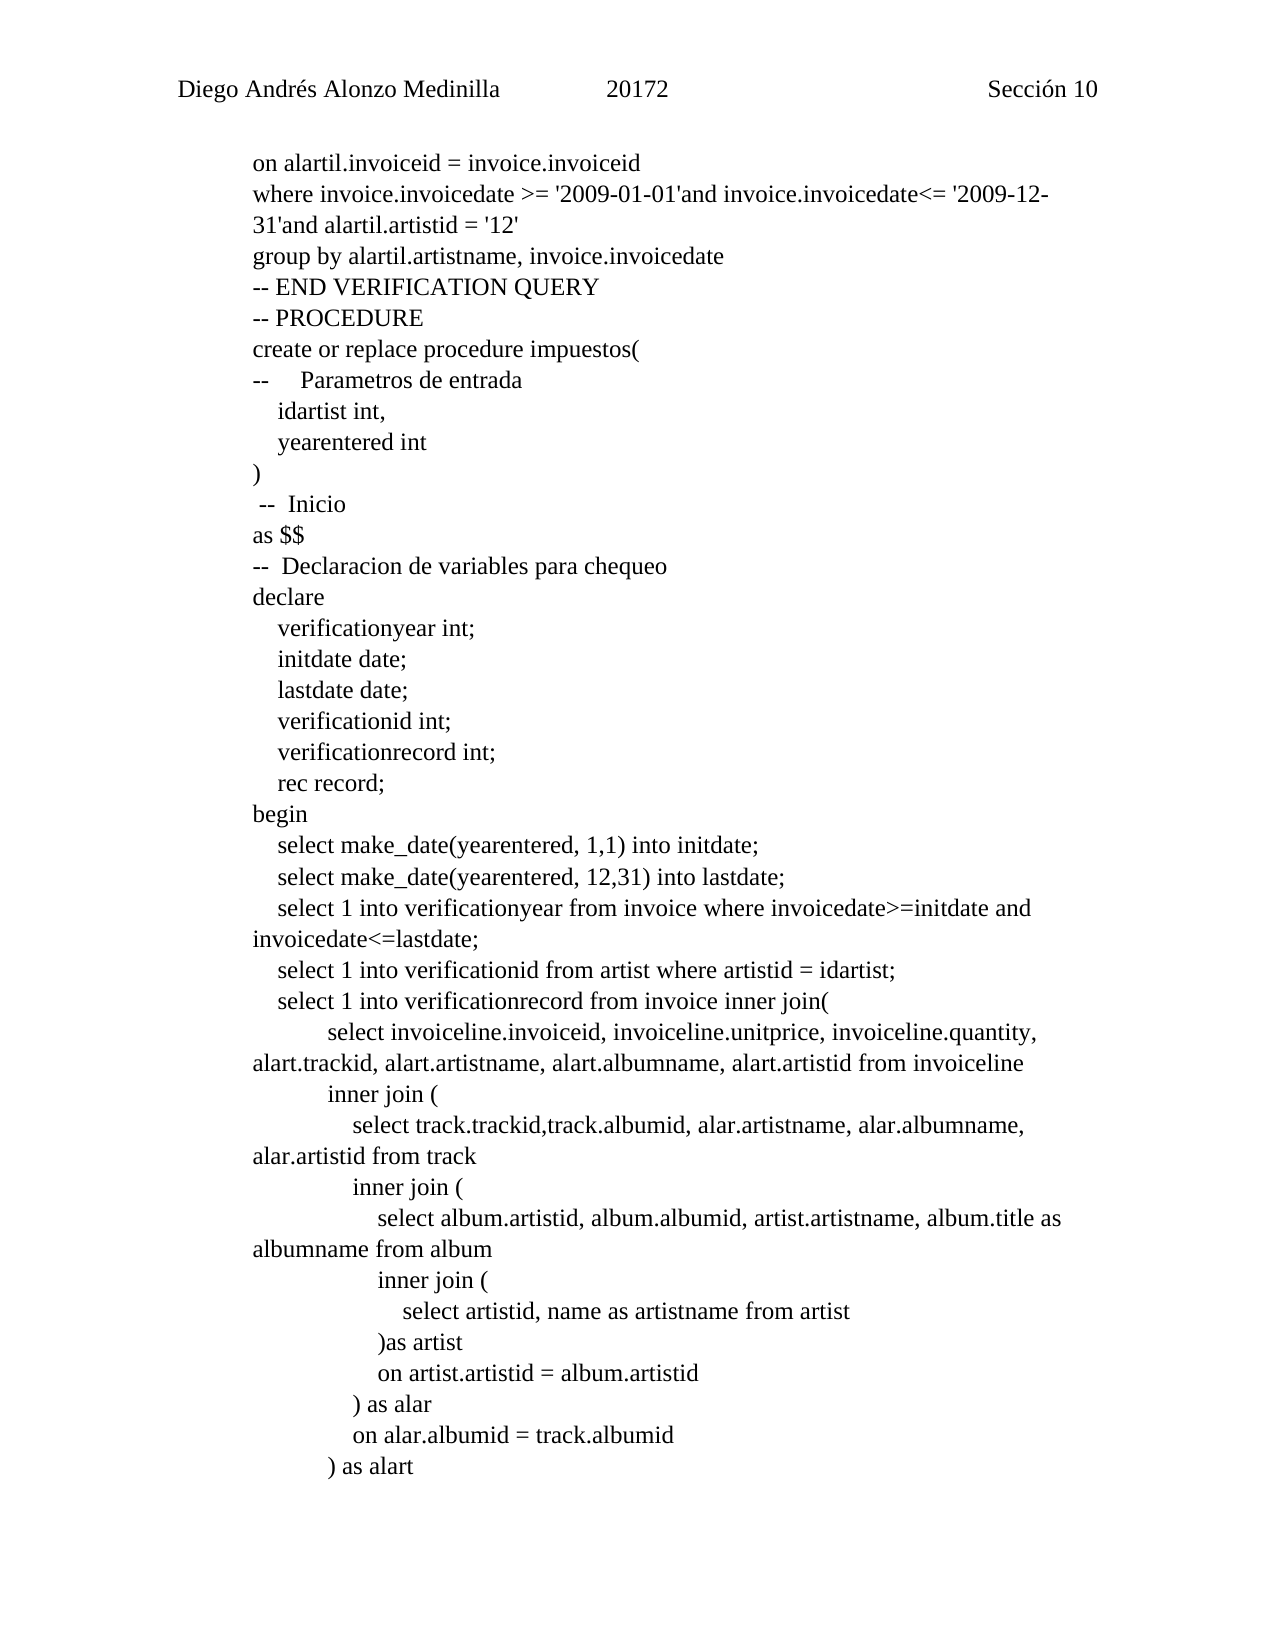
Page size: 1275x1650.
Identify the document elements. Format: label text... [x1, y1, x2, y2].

list verificationrecord int; [252, 737, 1098, 766]
list -- Declaracion de variables para chequeo [252, 551, 1098, 580]
list -- END VERIFICATION QUERY [252, 272, 1098, 301]
list verificationid int; [252, 706, 1098, 735]
list select album.artistid, album.albumid, artist.artistname, album.title as albumname from album [252, 1203, 1098, 1263]
list ) as alar [252, 1389, 1098, 1418]
list verificationyear int; [252, 613, 1098, 642]
list )as artist [252, 1327, 1098, 1356]
list initdate date; [252, 644, 1098, 673]
list -- Inicio [252, 489, 1098, 518]
list on alartil.invoiceid = invoice.invoiceid [252, 148, 1098, 176]
list select make_date(yearentered, 12,31) into lastdate; [252, 862, 1098, 890]
list create or replace procedure impuestos( [252, 334, 1098, 363]
list select make_date(yearentered, 1,1) into initdate; [252, 831, 1098, 859]
list inner join ( [252, 1265, 1098, 1294]
list select 1 into verificationrecord from invoice inner join( [252, 986, 1098, 1014]
list inner join ( [252, 1079, 1098, 1108]
list on artist.artistid = album.artistid [252, 1358, 1098, 1387]
list -- Parametros de entrada [252, 365, 1098, 394]
list on alar.albumid = track.albumid [252, 1420, 1098, 1449]
list declare [252, 582, 1098, 611]
list where invoice.invoicedate >= '2009-01-01'and invoice.invoicedate<= '2009-12-31'and alartil.artistid = '12' [252, 179, 1098, 238]
list inner join ( [252, 1172, 1098, 1201]
list idartist int, [252, 396, 1098, 425]
list select 1 into verificationid from artist where artistid = idartist; [252, 955, 1098, 983]
list begin [252, 799, 1098, 828]
list group by alartil.artistname, invoice.invoicedate [252, 241, 1098, 269]
list ) [252, 458, 1098, 487]
list select 1 into verificationyear from invoice where invoicedate>=initdate and invoicedate<=lastdate; [252, 893, 1098, 952]
list as $$ [252, 520, 1098, 549]
list -- PROCEDURE [252, 303, 1098, 332]
list yearentered int [252, 427, 1098, 456]
list select artistid, name as artistname from artist [252, 1296, 1098, 1325]
list select invoiceline.invoiceid, invoiceline.unitprice, invoiceline.quantity, alart.trackid, alart.artistname, alart.albumname, alart.artistid from invoiceline [252, 1017, 1098, 1077]
list ) as alart [252, 1451, 1098, 1480]
list lastdate date; [252, 675, 1098, 704]
list rec record; [252, 768, 1098, 797]
list select track.trackid,track.albumid, alar.artistname, alar.albumname, alar.artistid from track [252, 1110, 1098, 1170]
